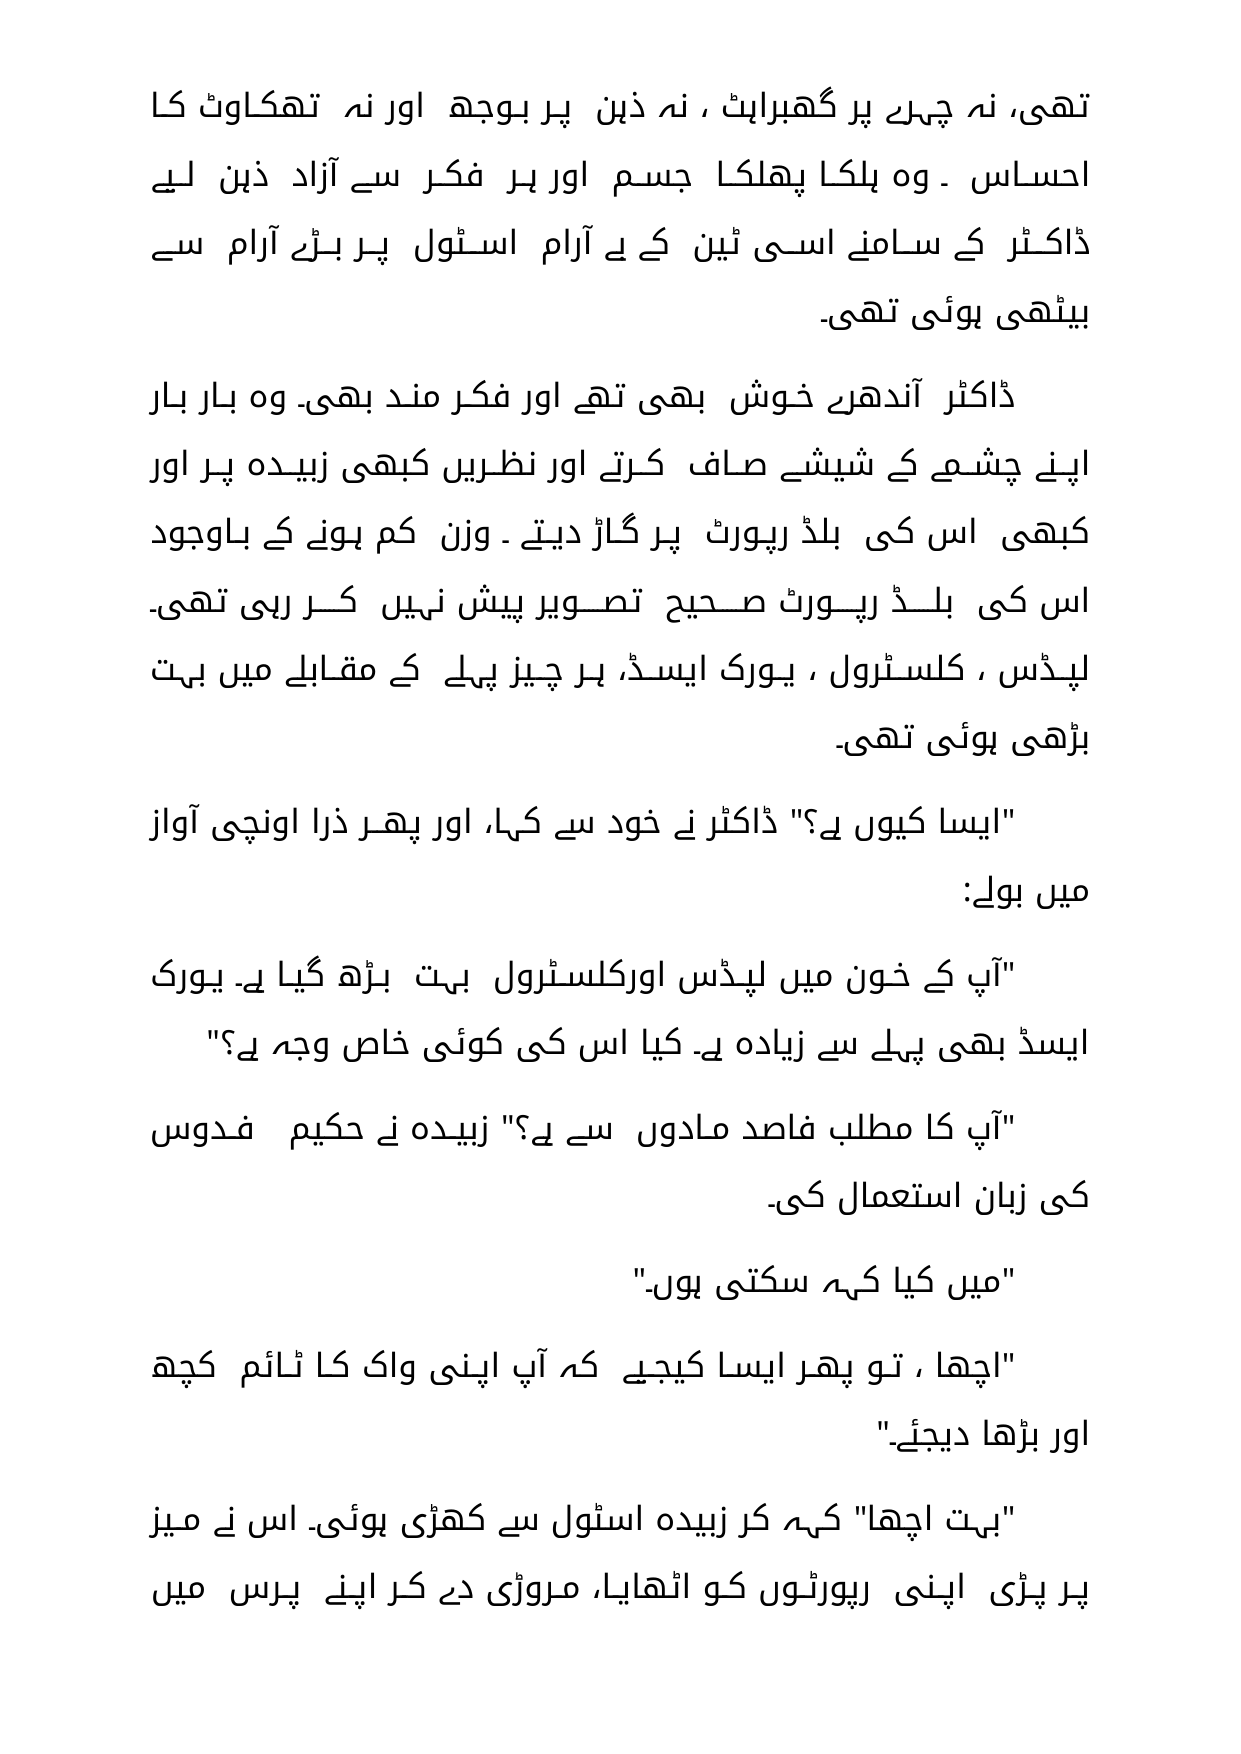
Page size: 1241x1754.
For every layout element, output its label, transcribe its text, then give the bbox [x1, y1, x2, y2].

text "ایسا کیوں ہے؟" ڈاکٹر نے خود سے کہا، اور پھر ذرا اونچی آواز میں بولے: [150, 791, 1090, 922]
text "اچھا ، تو پھر ایسا کیجیے کہ آپ اپنی واک کا ٹائم کچھ اور بڑھا دیجئے۔" [150, 1335, 1090, 1466]
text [150, 75, 1090, 343]
text "آپ کے خون میں لپڈس اورکلسٹرول بہت بڑھ گیا ہے۔ یورک ایسڈ بھی پہلے سے زیادہ ہے۔ کیا اس کی کوئی خاص وجہ ہے؟" [150, 944, 1090, 1075]
text "آپ کا مطلب فاصد مادوں سے ہے؟" زبیدہ نے حکیم فدوس کی زبان استعمال کی۔ [150, 1097, 1090, 1228]
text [150, 1488, 1090, 1619]
text "میں کیا کہہ سکتی ہوں۔" [150, 1250, 1090, 1313]
text ڈاکٹر آندھرے خوش بھی تھے اور فکر مند بھی۔ وہ بار بار اپنے چشمے کے شیشے صاف کرتے اور نظریں کبھی زبیدہ پر اور کبھی اس کی بلڈ رپورٹ پر گاڑ دیتے ۔ وزن کم ہونے کے باوجود اس کی بلڈ رپورٹ صحیح تصویر پیش نہیں کر رہی تھی۔ لپڈس ، کلسٹرول ، یورک ایسڈ، ہر چیز پہلے کے مقابلے میں بہت بڑھی ہوئی تھی۔ [150, 364, 1090, 769]
